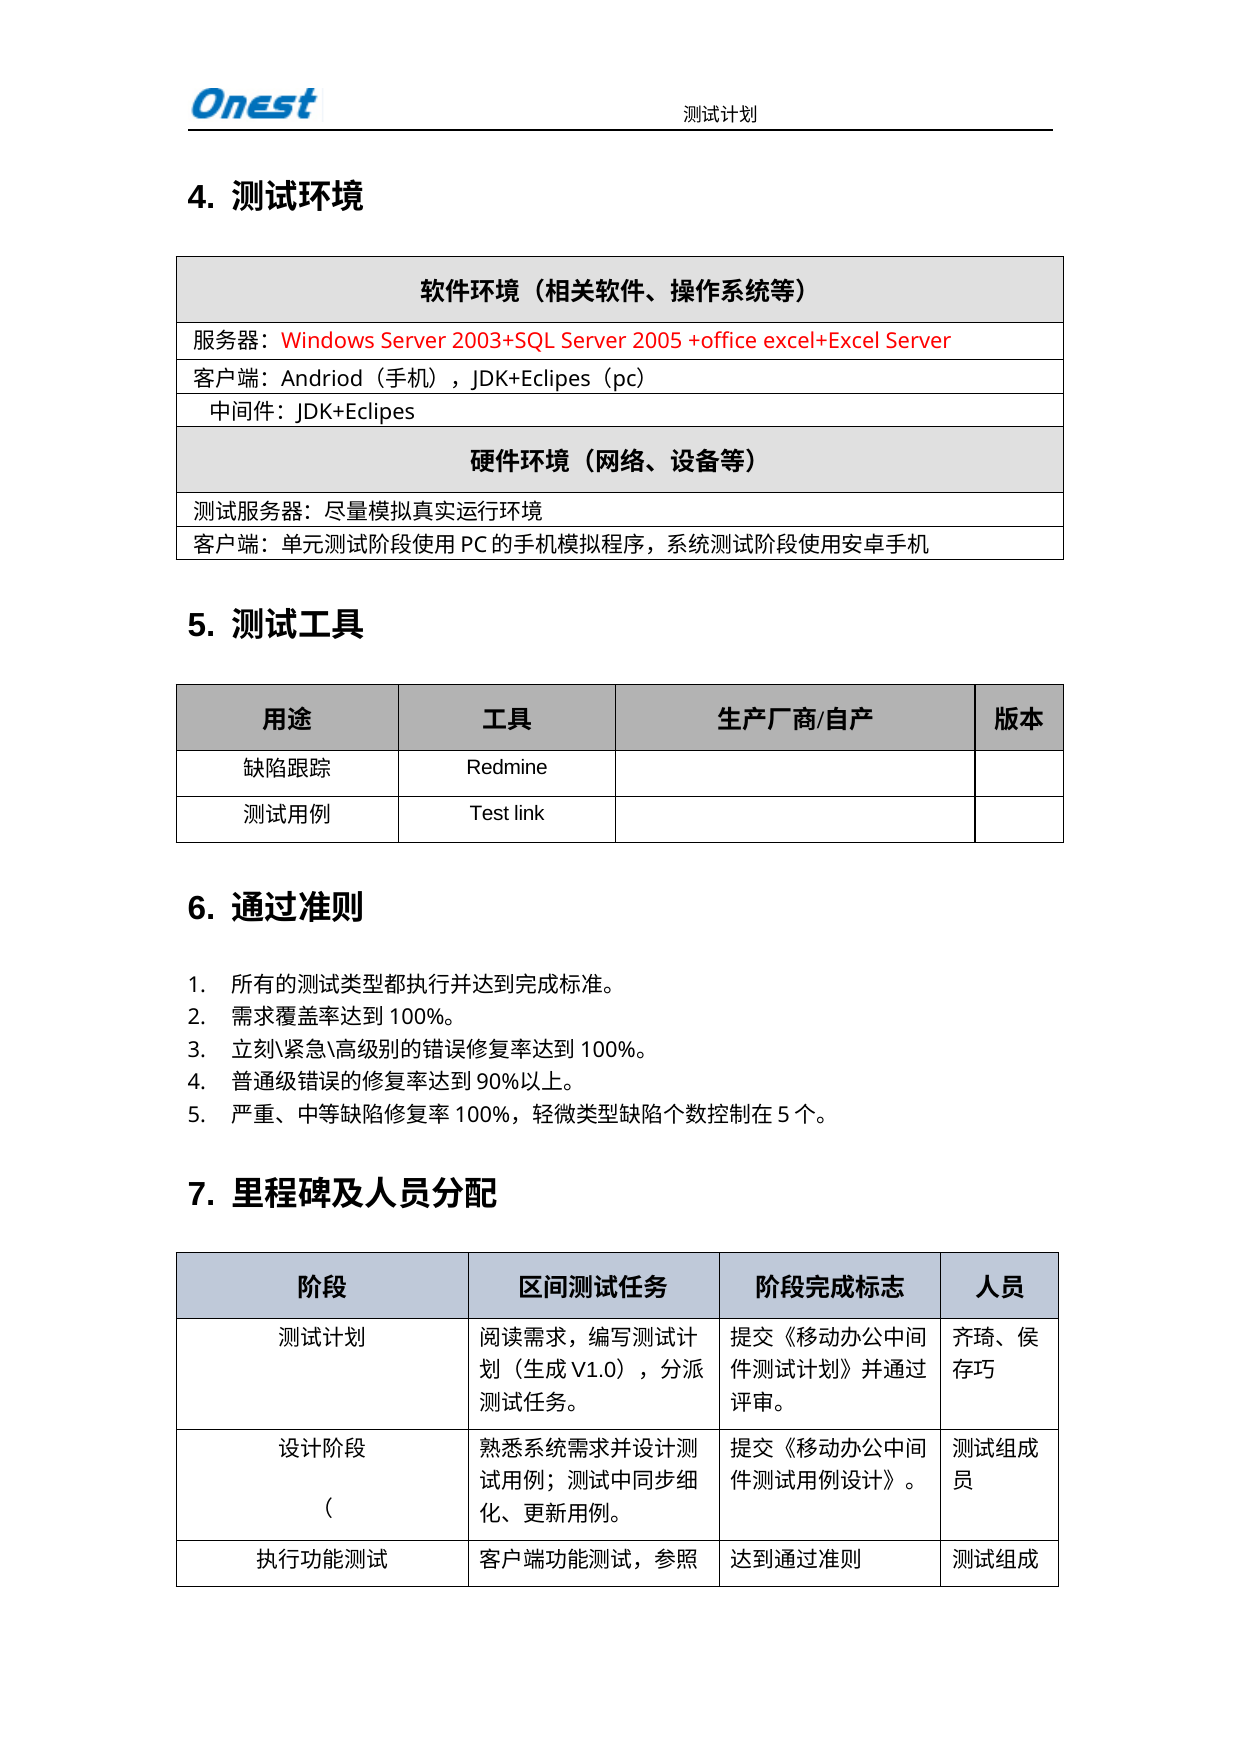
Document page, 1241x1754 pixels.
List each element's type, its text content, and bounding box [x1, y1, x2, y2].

table_cell 阅读需求，编写测试计划（生成V1.0），分派测试任务。 [469, 1319, 719, 1429]
table_cell Redmine [399, 751, 615, 796]
subtitle 通过准则 [187, 872, 1053, 937]
table_cell 测试计划 [177, 1319, 468, 1429]
table_cell 客户端：单元测试阶段使用PC的手机模拟程序，系统测试阶段使用安卓手机 [177, 527, 1063, 559]
subtitle 测试工具 [187, 589, 1053, 654]
picture [187, 88, 324, 122]
table_header 区间测试任务 [469, 1253, 719, 1318]
table_header 生产厂商/自产 [616, 685, 974, 750]
list 需求覆盖率达到100%。 [187, 999, 1053, 1031]
table_cell 齐琦、侯存巧 [941, 1319, 1058, 1429]
table_cell 服务器：Windows Server 2003+SQL Server 2005 +office excel+Excel Server [177, 323, 1063, 359]
table_cell 执行功能测试 [177, 1541, 468, 1586]
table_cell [469, 1541, 719, 1586]
table_cell [976, 751, 1063, 796]
table_cell 测试组成员 [941, 1541, 1058, 1586]
table_cell 测试用例 [177, 797, 398, 842]
subtitle 里程碑及人员分配 [187, 1158, 1053, 1223]
table_cell 缺陷跟踪 [177, 751, 398, 796]
list 普通级错误的修复率达到90%以上。 [187, 1064, 1053, 1096]
table_header 版本 [976, 685, 1063, 750]
table_cell Test link [399, 797, 615, 842]
table_cell 提交《移动办公中间件测试计划》并通过评审。 [720, 1319, 940, 1429]
table_cell 测试组成员 [941, 1430, 1058, 1540]
table_header 用途 [177, 685, 398, 750]
table_header 阶段 [177, 1253, 468, 1318]
table_cell 达到通过准则 [720, 1541, 940, 1586]
table_header 阶段完成标志 [720, 1253, 940, 1318]
table_cell 提交《移动办公中间件测试用例设计》。 [720, 1430, 940, 1540]
table_header 软件环境（相关软件、操作系统等） [177, 257, 1063, 322]
table_header 人员 [941, 1253, 1058, 1318]
table_cell 硬件环境（网络、设备等） [177, 427, 1063, 492]
table_cell [616, 751, 974, 796]
list 所有的测试类型都执行并达到完成标准。 [187, 966, 1053, 999]
subtitle 测试环境 [187, 162, 1053, 227]
table_cell [616, 797, 974, 842]
table_cell 设计阶段 （ [177, 1430, 468, 1540]
table_header 工具 [399, 685, 615, 750]
table_cell 中间件：JDK+Eclipes [177, 394, 1063, 426]
list 立刻\紧急\高级别的错误修复率达到100%。 [187, 1031, 1053, 1064]
table_cell 客户端：Andriod（手机），JDK+Eclipes（pc） [177, 360, 1063, 393]
table_cell 熟悉系统需求并设计测试用例；测试中同步细化、更新用例。 [469, 1430, 719, 1540]
table_cell 测试服务器：尽量模拟真实运行环境 [177, 493, 1063, 526]
table_cell [976, 797, 1063, 842]
list 严重、中等缺陷修复率100%，轻微类型缺陷个数控制在5个。 [187, 1096, 1053, 1129]
